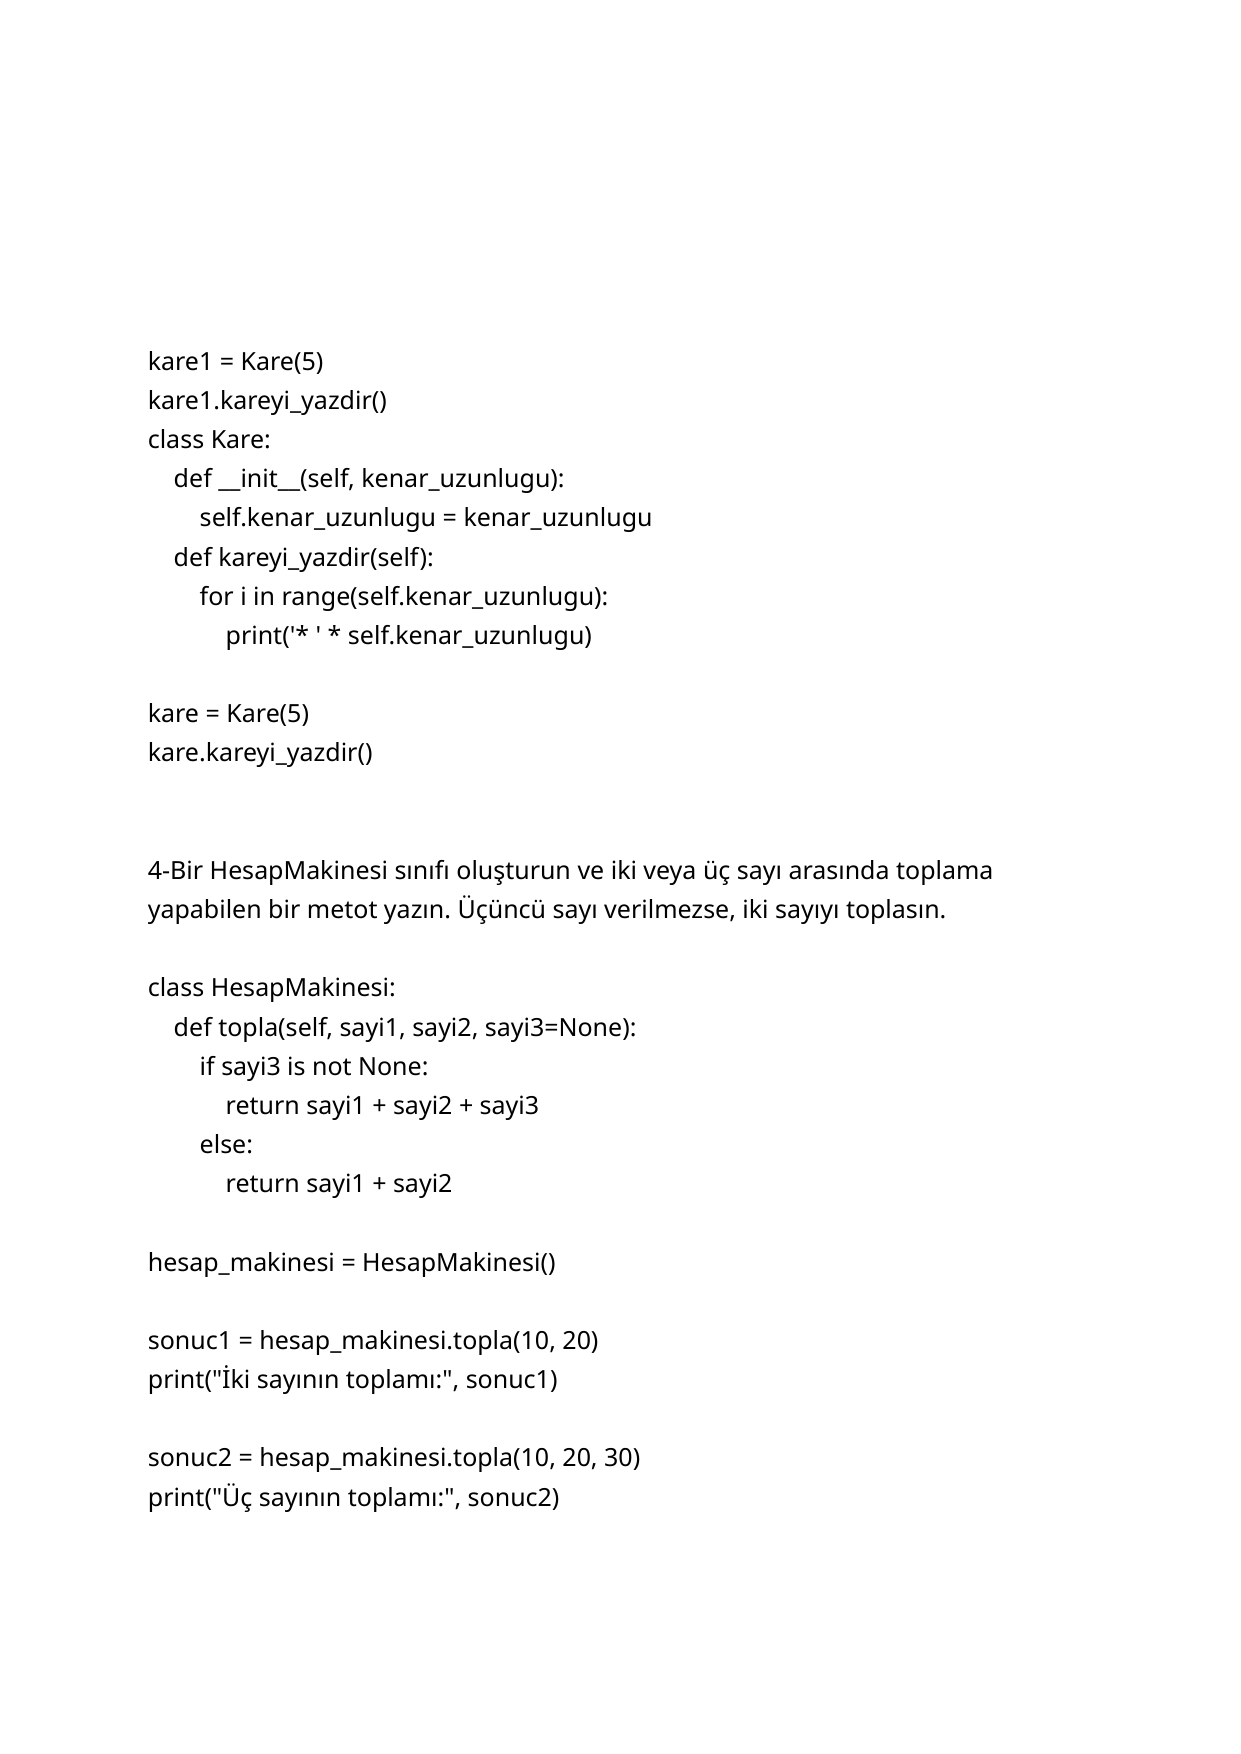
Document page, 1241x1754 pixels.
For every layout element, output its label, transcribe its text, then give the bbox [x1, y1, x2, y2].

text print("Üç sayının toplamı:", sonuc2) [148, 1479, 1093, 1513]
text kare1 = Kare(5) [148, 343, 1093, 377]
text sonuc2 = hesap_makinesi.topla(10, 20, 30) [148, 1440, 1093, 1474]
text def topla(self, sayi1, sayi2, sayi3=None): [148, 1009, 1093, 1043]
text return sayi1 + sayi2 [148, 1166, 1093, 1200]
text else: [148, 1127, 1093, 1161]
text def kareyi_yazdir(self): [148, 539, 1093, 573]
text for i in range(self.kenar_uzunlugu): [148, 578, 1093, 612]
text kare.kareyi_yazdir() [148, 735, 1093, 769]
text 4-Bir HesapMakinesi sınıfı oluşturun ve iki veya üç sayı arasında toplama yapabilen bir metot yazın. Üçüncü sayı verilmezse, iki sayıyı toplasın. [148, 853, 1093, 926]
text hesap_makinesi = HesapMakinesi() [148, 1244, 1093, 1278]
text kare = Kare(5) [148, 696, 1093, 730]
text return sayi1 + sayi2 + sayi3 [148, 1088, 1093, 1122]
text kare1.kareyi_yazdir() [148, 383, 1093, 417]
text def __init__(self, kenar_uzunlugu): [148, 461, 1093, 495]
text class HesapMakinesi: [148, 970, 1093, 1004]
text self.kenar_uzunlugu = kenar_uzunlugu [148, 500, 1093, 534]
text class Kare: [148, 422, 1093, 456]
text if sayi3 is not None: [148, 1048, 1093, 1082]
text sonuc1 = hesap_makinesi.topla(10, 20) [148, 1323, 1093, 1357]
text print('* ' * self.kenar_uzunlugu) [148, 618, 1093, 652]
text print("İki sayının toplamı:", sonuc1) [148, 1362, 1093, 1396]
